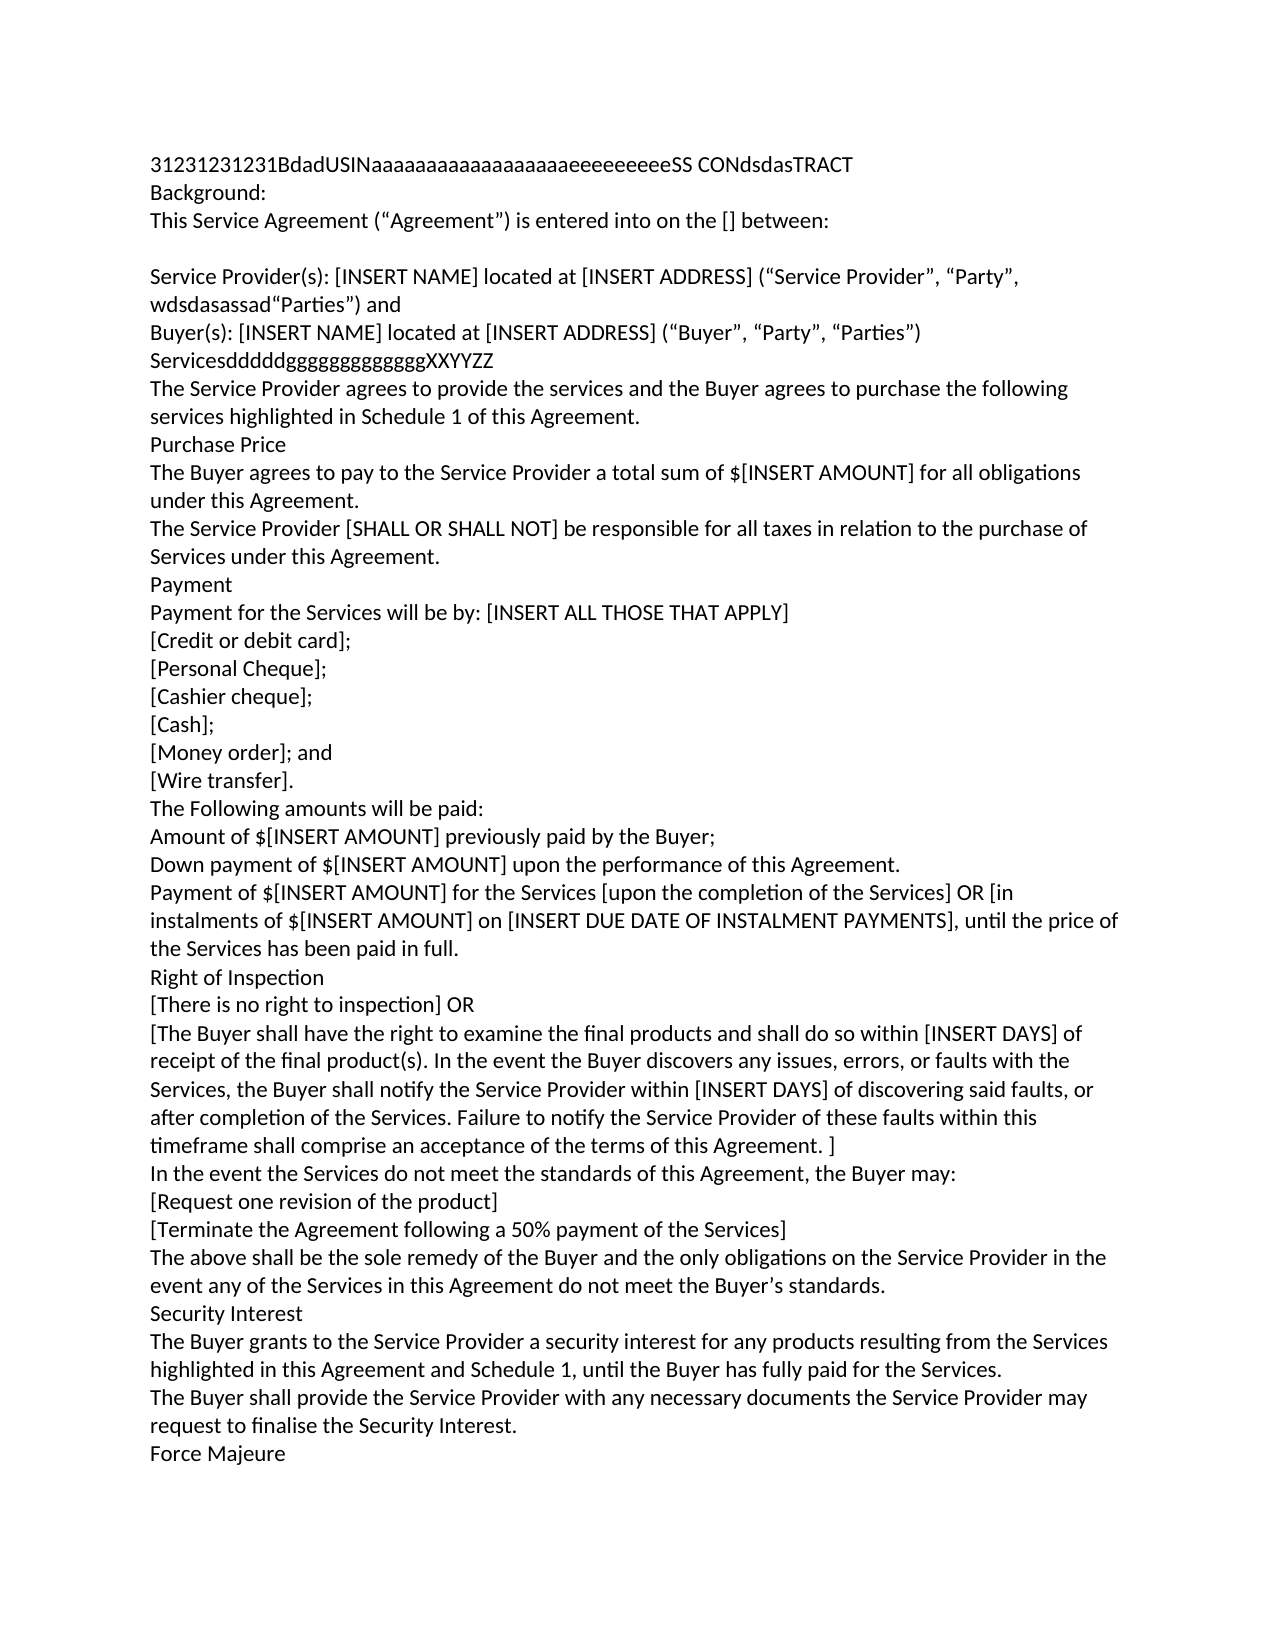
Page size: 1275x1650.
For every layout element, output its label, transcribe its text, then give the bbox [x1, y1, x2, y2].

text Service Provider(s): [INSERT NAME] located at [INSERT ADDRESS] (“Service Provider”, “Party”, wdsdasassad“Parties”) and [150, 262, 1125, 318]
text 31231231231BdadUSINaaaaaaaaaaaaaaaaaaeeeeeeeeeSS CONdsdasTRACT [150, 150, 1125, 178]
text Right of Inspection [150, 963, 1125, 991]
text [Wire transfer]. [150, 766, 1125, 794]
text The Service Provider agrees to provide the services and the Buyer agrees to purchase the following services highlighted in Schedule 1 of this Agreement. [150, 374, 1125, 430]
text The Buyer grants to the Service Provider a security interest for any products resulting from the Services highlighted in this Agreement and Schedule 1, until the Buyer has fully paid for the Services. [150, 1327, 1125, 1383]
text Security Interest [150, 1299, 1125, 1327]
text [Request one revision of the product] [150, 1187, 1125, 1215]
text [Money order]; and [150, 738, 1125, 766]
text Purchase Price [150, 430, 1125, 458]
text ServicesdddddgggggggggggggXXYYZZ [150, 346, 1125, 374]
text [The Buyer shall have the right to examine the final products and shall do so within [INSERT DAYS] of receipt of the final product(s). In the event the Buyer discovers any issues, errors, or faults with the Services, the Buyer shall notify the Service Provider within [INSERT DAYS] of discovering said faults, or after completion of the Services. Failure to notify the Service Provider of these faults within this timeframe shall comprise an acceptance of the terms of this Agreement. ] [150, 1019, 1125, 1159]
text [Cashier cheque]; [150, 682, 1125, 710]
text Background: [150, 178, 1125, 206]
text This Service Agreement (“Agreement”) is entered into on the [] between: [150, 206, 1125, 234]
text In the event the Services do not meet the standards of this Agreement, the Buyer may: [150, 1159, 1125, 1187]
text Amount of $[INSERT AMOUNT] previously paid by the Buyer; [150, 822, 1125, 851]
text The Service Provider [SHALL OR SHALL NOT] be responsible for all taxes in relation to the purchase of Services under this Agreement. [150, 514, 1125, 570]
text [Terminate the Agreement following a 50% payment of the Services] [150, 1215, 1125, 1243]
text Payment of $[INSERT AMOUNT] for the Services [upon the completion of the Services] OR [in instalments of $[INSERT AMOUNT] on [INSERT DUE DATE OF INSTALMENT PAYMENTS], until the price of the Services has been paid in full. [150, 878, 1125, 963]
text Payment for the Services will be by: [INSERT ALL THOSE THAT APPLY] [150, 598, 1125, 626]
text The Following amounts will be paid: [150, 794, 1125, 822]
text Down payment of $[INSERT AMOUNT] upon the performance of this Agreement. [150, 851, 1125, 878]
text The above shall be the sole remedy of the Buyer and the only obligations on the Service Provider in the event any of the Services in this Agreement do not meet the Buyer’s standards. [150, 1243, 1125, 1299]
text Payment [150, 570, 1125, 598]
text The Buyer shall provide the Service Provider with any necessary documents the Service Provider may request to finalise the Security Interest. [150, 1383, 1125, 1439]
text [Cash]; [150, 710, 1125, 738]
text The Buyer agrees to pay to the Service Provider a total sum of $[INSERT AMOUNT] for all obligations under this Agreement. [150, 458, 1125, 514]
text [Personal Cheque]; [150, 654, 1125, 682]
text [Credit or debit card]; [150, 626, 1125, 654]
text Force Majeure [150, 1439, 1125, 1467]
text [There is no right to inspection] OR [150, 991, 1125, 1019]
text Buyer(s): [INSERT NAME] located at [INSERT ADDRESS] (“Buyer”, “Party”, “Parties”) [150, 318, 1125, 346]
